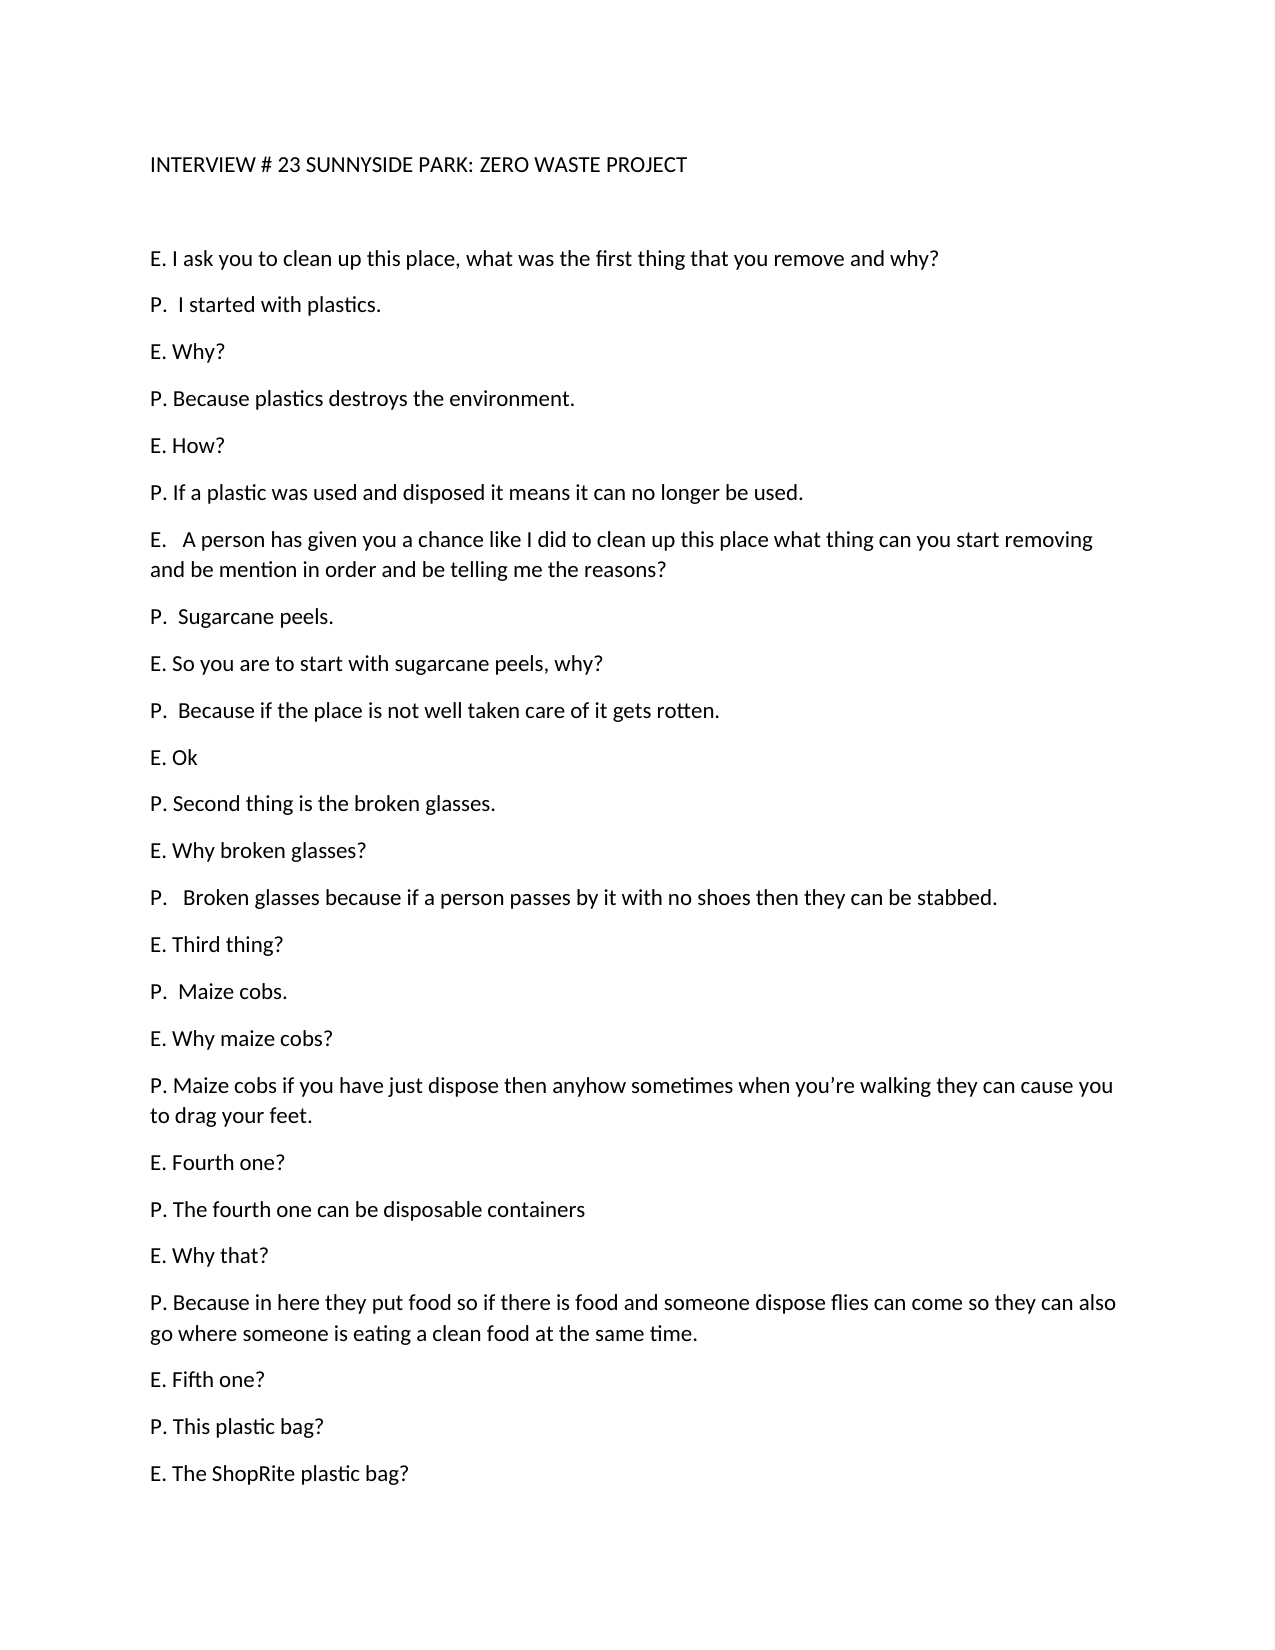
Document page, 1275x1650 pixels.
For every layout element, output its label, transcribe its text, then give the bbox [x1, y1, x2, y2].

text P. Maize cobs. [150, 977, 1125, 1005]
text E. So you are to start with sugarcane peels, why? [150, 649, 1125, 677]
text P. Broken glasses because if a person passes by it with no shoes then they can be stabbed. [150, 883, 1125, 911]
text P. If a plastic was used and disposed it means it can no longer be used. [150, 478, 1125, 506]
text E. Third thing? [150, 930, 1125, 958]
text P. Sugarcane peels. [150, 602, 1125, 630]
text P. I started with plastics. [150, 291, 1125, 319]
text E. A person has given you a chance like I did to clean up this place what thing can you start removing and be mention in order and be telling me the reasons? [150, 525, 1125, 583]
text INTERVIEW # 23 SUNNYSIDE PARK: ZERO WASTE PROJECT [150, 150, 1125, 178]
text E. I ask you to clean up this place, what was the first thing that you remove and why? [150, 244, 1125, 272]
text E. The ShopRite plastic bag? [150, 1459, 1125, 1487]
text P. Maize cobs if you have just dispose then anyhow sometimes when you’re walking they can cause you to drag your feet. [150, 1071, 1125, 1129]
text E. Fourth one? [150, 1148, 1125, 1176]
text E. How? [150, 431, 1125, 459]
text E. Why that? [150, 1242, 1125, 1270]
text E. Why broken glasses? [150, 836, 1125, 864]
text E. Why maize cobs? [150, 1024, 1125, 1052]
text P. The fourth one can be disposable containers [150, 1195, 1125, 1223]
text P. Because plastics destroys the environment. [150, 384, 1125, 412]
text E. Why? [150, 337, 1125, 366]
text P. Because in here they put food so if there is food and someone dispose flies can come so they can also go where someone is eating a clean food at the same time. [150, 1288, 1125, 1347]
text P. Because if the place is not well taken care of it gets rotten. [150, 696, 1125, 724]
text E. Ok [150, 743, 1125, 771]
text P. This plastic bag? [150, 1412, 1125, 1441]
text E. Fifth one? [150, 1366, 1125, 1394]
text P. Second thing is the broken glasses. [150, 789, 1125, 818]
